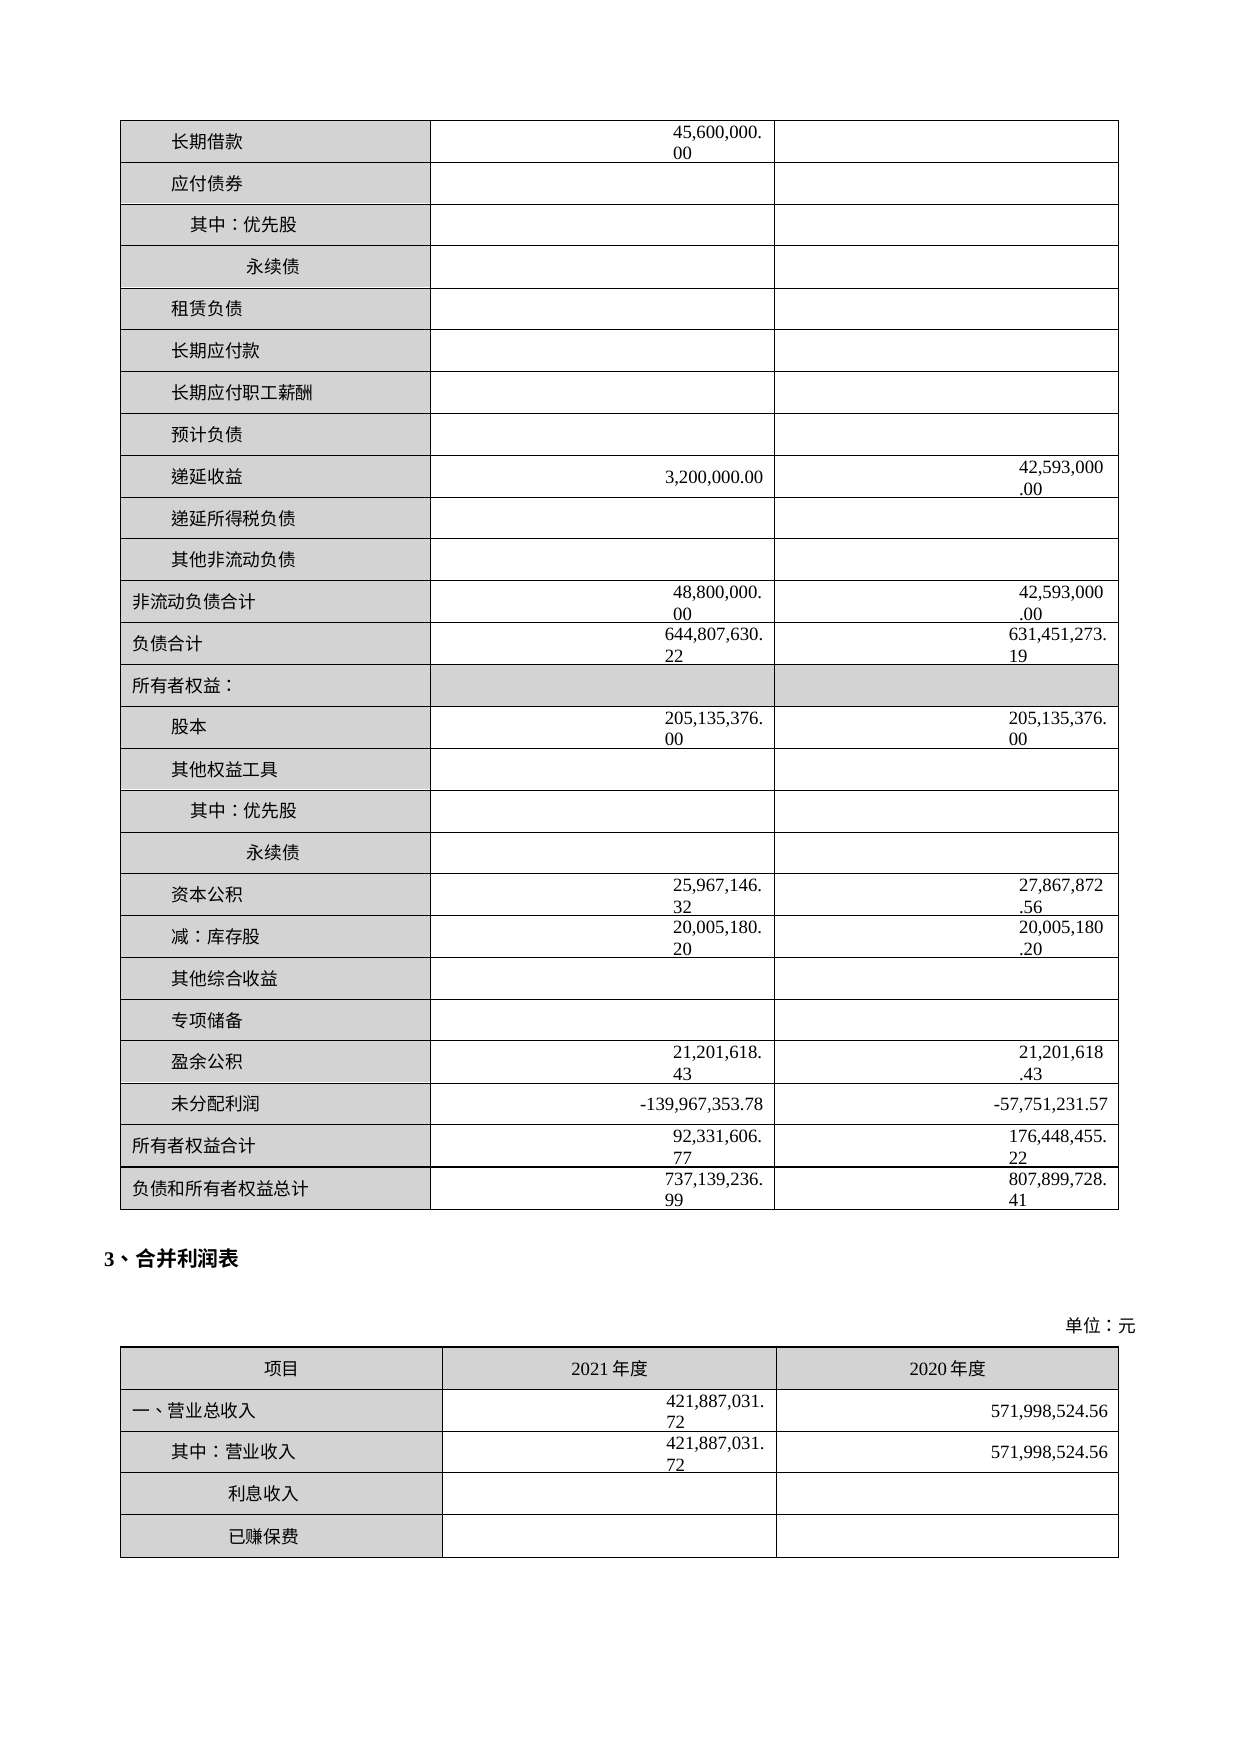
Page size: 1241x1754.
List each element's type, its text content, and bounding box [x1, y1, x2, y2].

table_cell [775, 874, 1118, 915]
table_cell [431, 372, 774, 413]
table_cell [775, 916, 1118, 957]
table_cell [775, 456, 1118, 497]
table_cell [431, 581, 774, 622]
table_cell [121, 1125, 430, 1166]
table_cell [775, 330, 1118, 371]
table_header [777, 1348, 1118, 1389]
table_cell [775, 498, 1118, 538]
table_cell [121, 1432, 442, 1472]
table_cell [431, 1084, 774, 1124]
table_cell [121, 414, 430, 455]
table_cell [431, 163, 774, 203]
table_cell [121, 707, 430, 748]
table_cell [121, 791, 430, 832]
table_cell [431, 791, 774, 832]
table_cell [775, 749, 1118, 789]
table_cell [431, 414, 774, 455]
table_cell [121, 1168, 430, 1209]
text 单位：元 [104, 1314, 1136, 1338]
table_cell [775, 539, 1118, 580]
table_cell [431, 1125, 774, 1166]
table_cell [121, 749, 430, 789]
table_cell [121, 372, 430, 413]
subtitle 3、合并利润表 [104, 1244, 1136, 1272]
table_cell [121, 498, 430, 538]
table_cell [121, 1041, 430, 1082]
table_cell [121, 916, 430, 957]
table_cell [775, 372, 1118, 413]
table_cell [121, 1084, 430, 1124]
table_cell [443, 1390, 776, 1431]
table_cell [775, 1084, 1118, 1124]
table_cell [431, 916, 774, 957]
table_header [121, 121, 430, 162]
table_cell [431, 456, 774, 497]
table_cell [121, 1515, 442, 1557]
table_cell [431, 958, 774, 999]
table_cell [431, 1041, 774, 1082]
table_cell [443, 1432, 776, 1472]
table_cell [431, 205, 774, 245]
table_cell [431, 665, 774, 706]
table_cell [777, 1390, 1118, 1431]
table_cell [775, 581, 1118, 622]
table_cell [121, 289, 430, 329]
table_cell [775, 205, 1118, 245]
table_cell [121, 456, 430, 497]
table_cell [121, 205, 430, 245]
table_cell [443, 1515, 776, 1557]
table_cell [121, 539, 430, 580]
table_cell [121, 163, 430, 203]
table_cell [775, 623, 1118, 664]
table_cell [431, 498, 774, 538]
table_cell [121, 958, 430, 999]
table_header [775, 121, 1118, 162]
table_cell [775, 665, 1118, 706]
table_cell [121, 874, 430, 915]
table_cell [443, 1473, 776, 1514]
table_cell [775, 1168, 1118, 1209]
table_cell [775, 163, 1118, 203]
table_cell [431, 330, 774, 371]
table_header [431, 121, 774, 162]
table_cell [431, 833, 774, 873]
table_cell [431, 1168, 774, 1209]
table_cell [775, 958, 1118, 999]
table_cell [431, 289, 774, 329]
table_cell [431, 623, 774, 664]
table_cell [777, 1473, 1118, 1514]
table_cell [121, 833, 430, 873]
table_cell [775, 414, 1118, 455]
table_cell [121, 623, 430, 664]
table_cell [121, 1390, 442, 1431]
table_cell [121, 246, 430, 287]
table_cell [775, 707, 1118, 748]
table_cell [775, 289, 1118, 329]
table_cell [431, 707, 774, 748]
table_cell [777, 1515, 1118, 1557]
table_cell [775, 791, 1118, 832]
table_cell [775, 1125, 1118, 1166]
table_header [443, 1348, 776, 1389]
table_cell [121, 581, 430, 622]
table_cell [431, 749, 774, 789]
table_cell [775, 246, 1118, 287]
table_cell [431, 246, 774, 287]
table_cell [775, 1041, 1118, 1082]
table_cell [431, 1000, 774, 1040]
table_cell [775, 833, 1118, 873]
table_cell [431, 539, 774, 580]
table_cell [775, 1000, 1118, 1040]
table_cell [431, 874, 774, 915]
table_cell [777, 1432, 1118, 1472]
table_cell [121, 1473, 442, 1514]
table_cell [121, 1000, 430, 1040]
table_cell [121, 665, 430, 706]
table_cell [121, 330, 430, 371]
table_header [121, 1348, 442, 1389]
